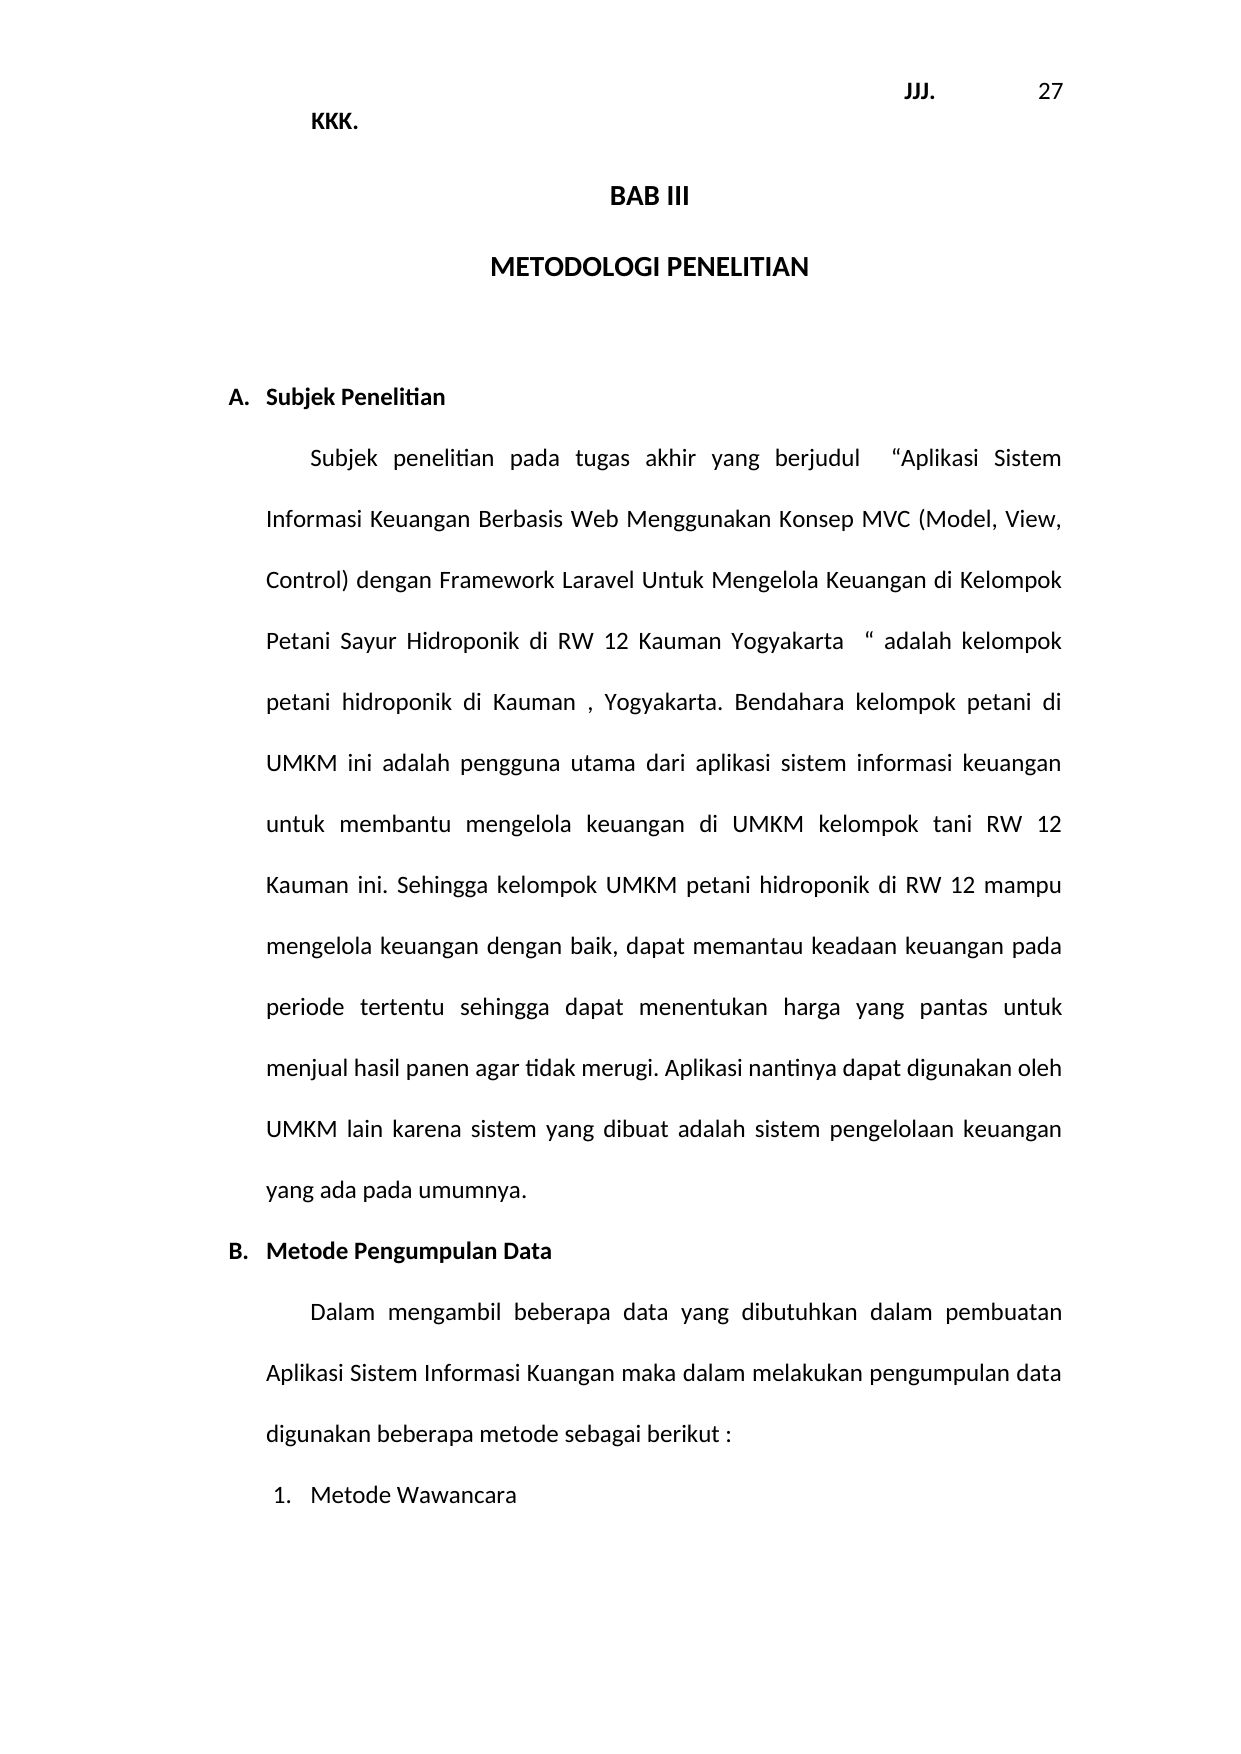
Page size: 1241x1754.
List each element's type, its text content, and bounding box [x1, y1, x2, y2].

text BAB III [236, 177, 1063, 213]
list Subjek Penelitian [228, 381, 1063, 411]
list Metode Wawancara [273, 1479, 1063, 1510]
list Metode Pengumpulan Data [228, 1235, 1063, 1266]
text Subjek penelitian pada tugas akhir yang berjudul “Aplikasi Sistem Informasi Keuangan Berbasis Web Menggunakan Konsep MVC (Model, View, Control) dengan Framework Laravel Untuk Mengelola Keuangan di Kelompok Petani Sayur Hidroponik di RW 12 Kauman Yogyakarta “ adalah kelompok petani hidroponik di Kauman , Yogyakarta. Bendahara kelompok petani di UMKM ini adalah pengguna utama dari aplikasi sistem informasi keuangan untuk membantu mengelola keuangan di UMKM kelompok tani RW 12 Kauman ini. Sehingga kelompok UMKM petani hidroponik di RW 12 mampu mengelola keuangan dengan baik, dapat memantau keadaan keuangan pada periode tertentu sehingga dapat menentukan harga yang pantas untuk menjual hasil panen agar tidak merugi. Aplikasi nantinya dapat digunakan oleh UMKM lain karena sistem yang dibuat adalah sistem pengelolaan keuangan yang ada pada umumnya. [266, 442, 1063, 1205]
text Dalam mengambil beberapa data yang dibutuhkan dalam pembuatan Aplikasi Sistem Informasi Kuangan maka dalam melakukan pengumpulan data digunakan beberapa metode sebagai berikut : [266, 1296, 1063, 1449]
text METODOLOGI PENELITIAN [236, 248, 1063, 284]
